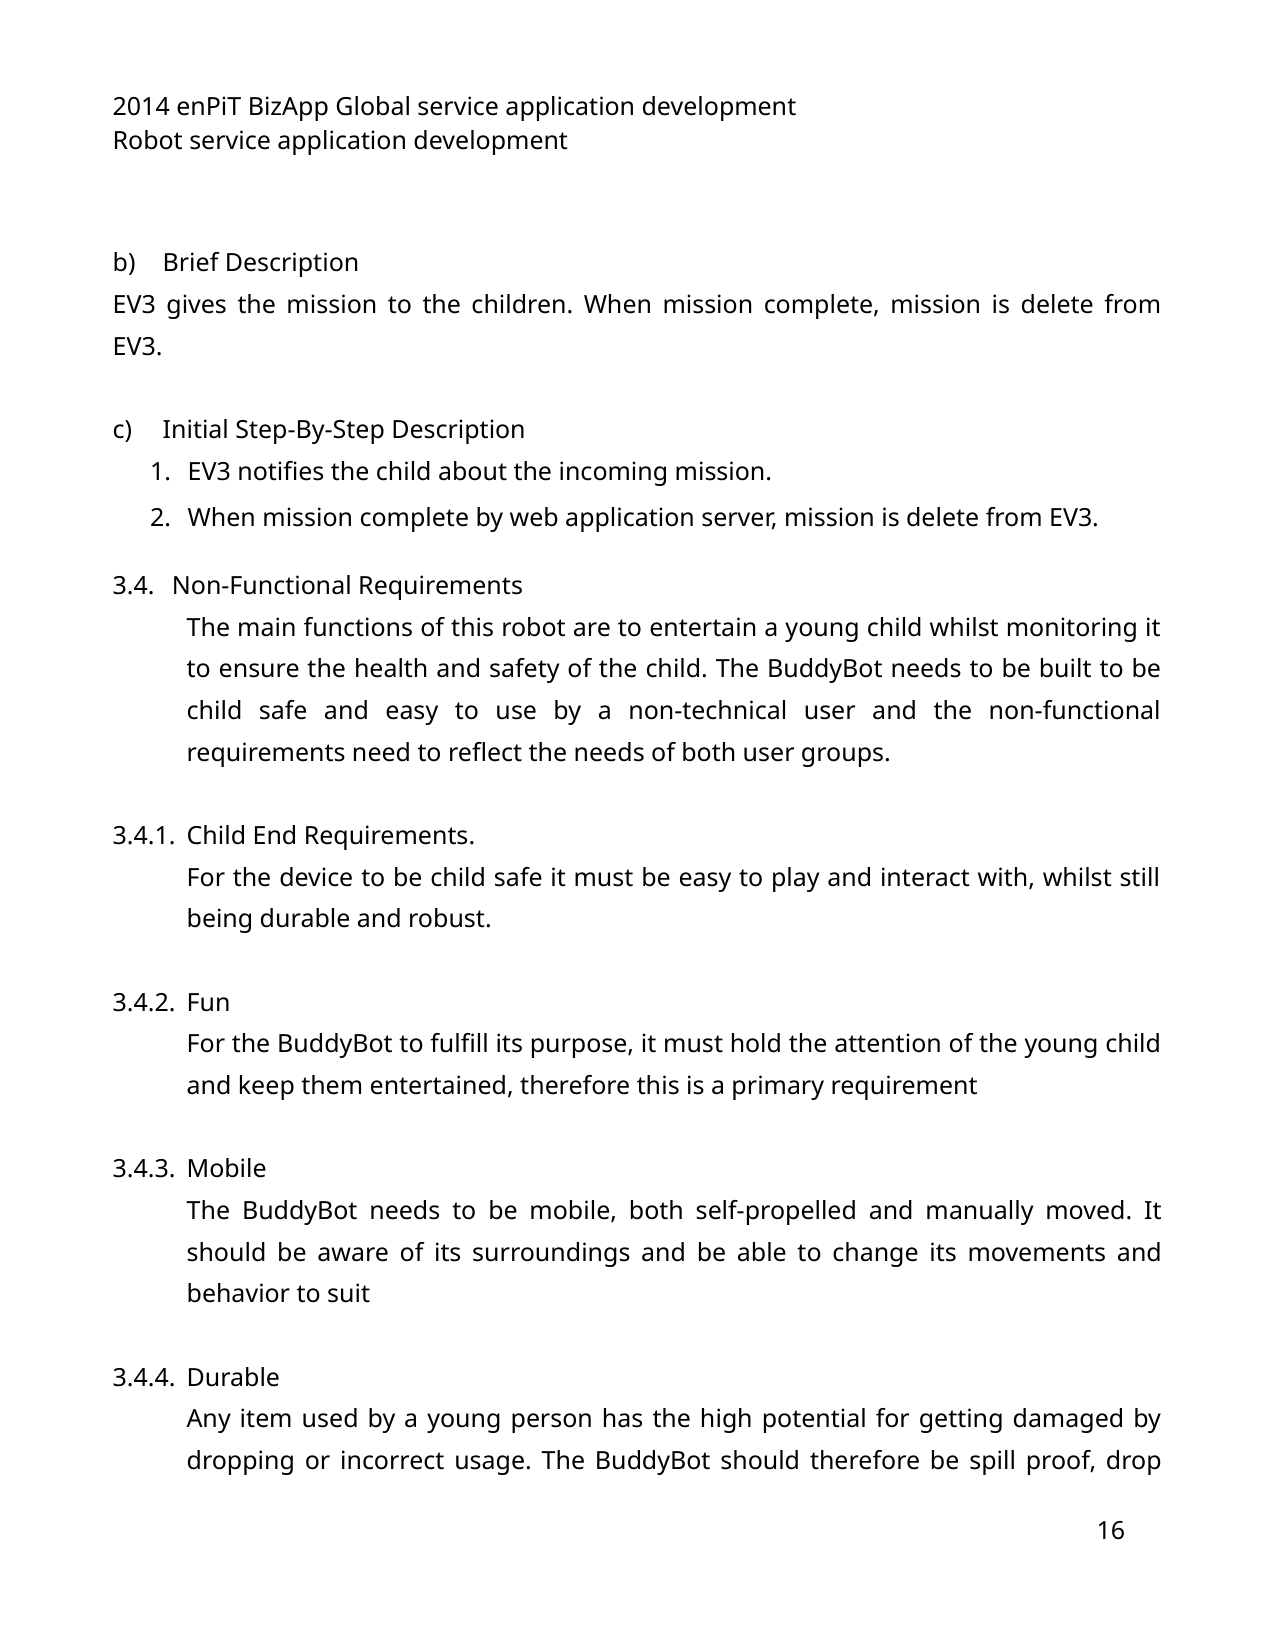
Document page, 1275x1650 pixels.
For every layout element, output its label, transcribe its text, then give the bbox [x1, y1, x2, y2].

list Initial Step-By-Step Description [112, 408, 1162, 449]
text The BuddyBot needs to be mobile, both self-propelled and manually moved. It should be aware of its surroundings and be able to change its movements and behavior to suit [186, 1189, 1162, 1314]
list When mission complete by web application server, mission is delete from EV3. [150, 496, 1162, 538]
list Fun [112, 981, 1162, 1022]
text The main functions of this robot are to entertain a young child whilst monitoring it to ensure the health and safety of the child. The BuddyBot needs to be built to be child safe and easy to use by a non-technical user and the non-functional requirements need to reflect the needs of both user groups. [186, 606, 1162, 772]
list Mobile [112, 1147, 1162, 1189]
text For the device to be child safe it must be easy to play and interact with, whilst still being durable and robust. [186, 856, 1162, 939]
text For the BuddyBot to fulfill its purpose, it must hold the attention of the young child and keep them entertained, therefore this is a primary requirement [186, 1022, 1162, 1106]
subtitle Non-Functional Requirements [112, 564, 1162, 606]
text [186, 1397, 1162, 1481]
list EV3 notifies the child about the incoming mission. [150, 449, 1162, 491]
text EV3 gives the mission to the children. When mission complete, mission is delete from EV3. [112, 283, 1162, 366]
list Brief Description [112, 241, 1162, 283]
list Durable [112, 1356, 1162, 1397]
list Child End Requirements. [112, 814, 1162, 856]
